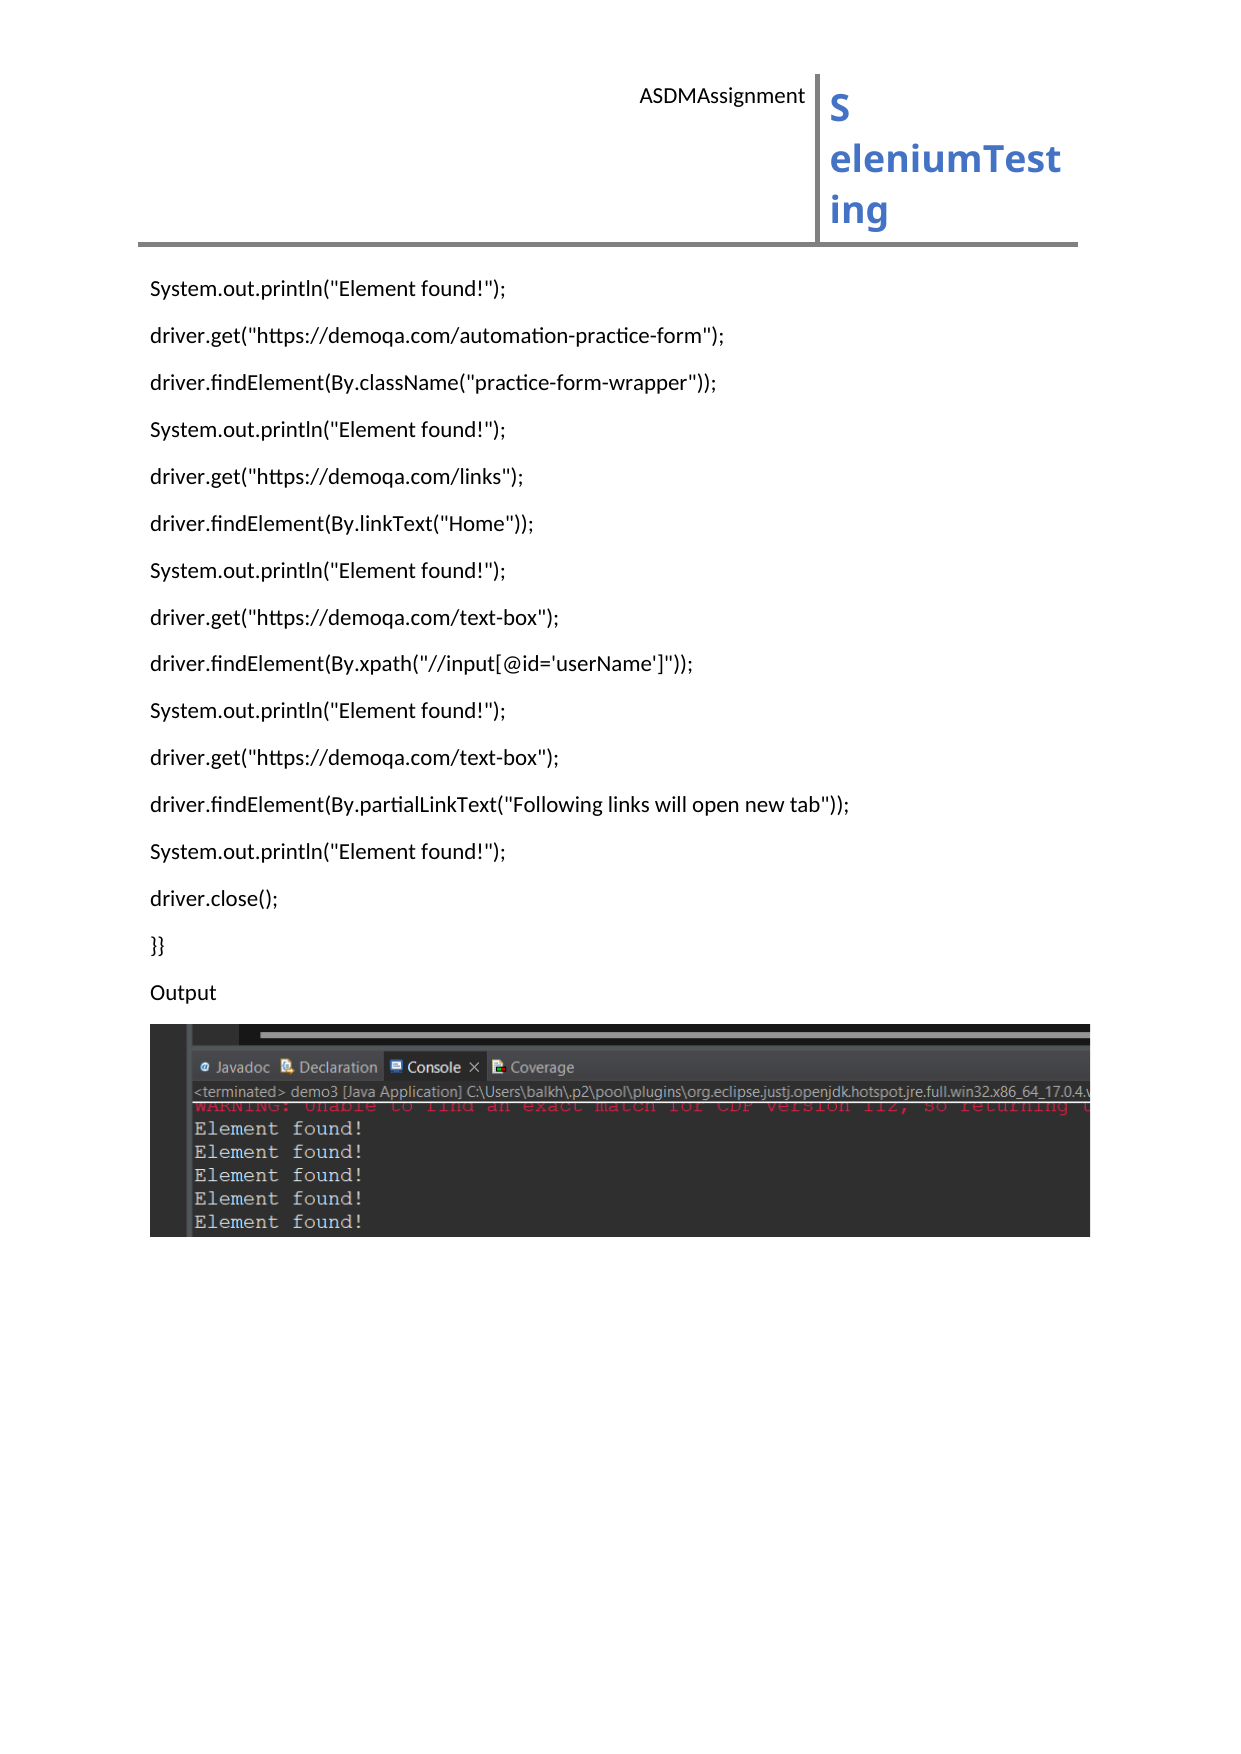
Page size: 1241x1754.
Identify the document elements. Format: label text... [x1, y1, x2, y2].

text System.out.println("Element found!"); [150, 556, 1090, 584]
text driver.findElement(By.linkText("Home")); [150, 509, 1090, 537]
text driver.get("https://demoqa.com/links"); [150, 462, 1090, 490]
text System.out.println("Element found!"); [150, 415, 1090, 443]
text driver.get("https://demoqa.com/text-box"); [150, 603, 1090, 631]
text driver.findElement(By.partialLinkText("Following links will open new tab")); [150, 790, 1090, 818]
text System.out.println("Element found!"); [150, 837, 1090, 865]
text driver.findElement(By.xpath("//input[@id='userName']")); [150, 649, 1090, 678]
text driver.findElement(By.className("practice-form-wrapper")); [150, 368, 1090, 396]
text System.out.println("Element found!"); [150, 696, 1090, 724]
picture [150, 1024, 1091, 1237]
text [150, 321, 1090, 349]
text }} [150, 931, 1090, 959]
text System.out.println("Element found!"); [150, 274, 1090, 303]
text Output [150, 978, 1090, 1006]
text driver.get("https://demoqa.com/text-box"); [150, 743, 1090, 771]
text driver.close(); [150, 884, 1090, 912]
